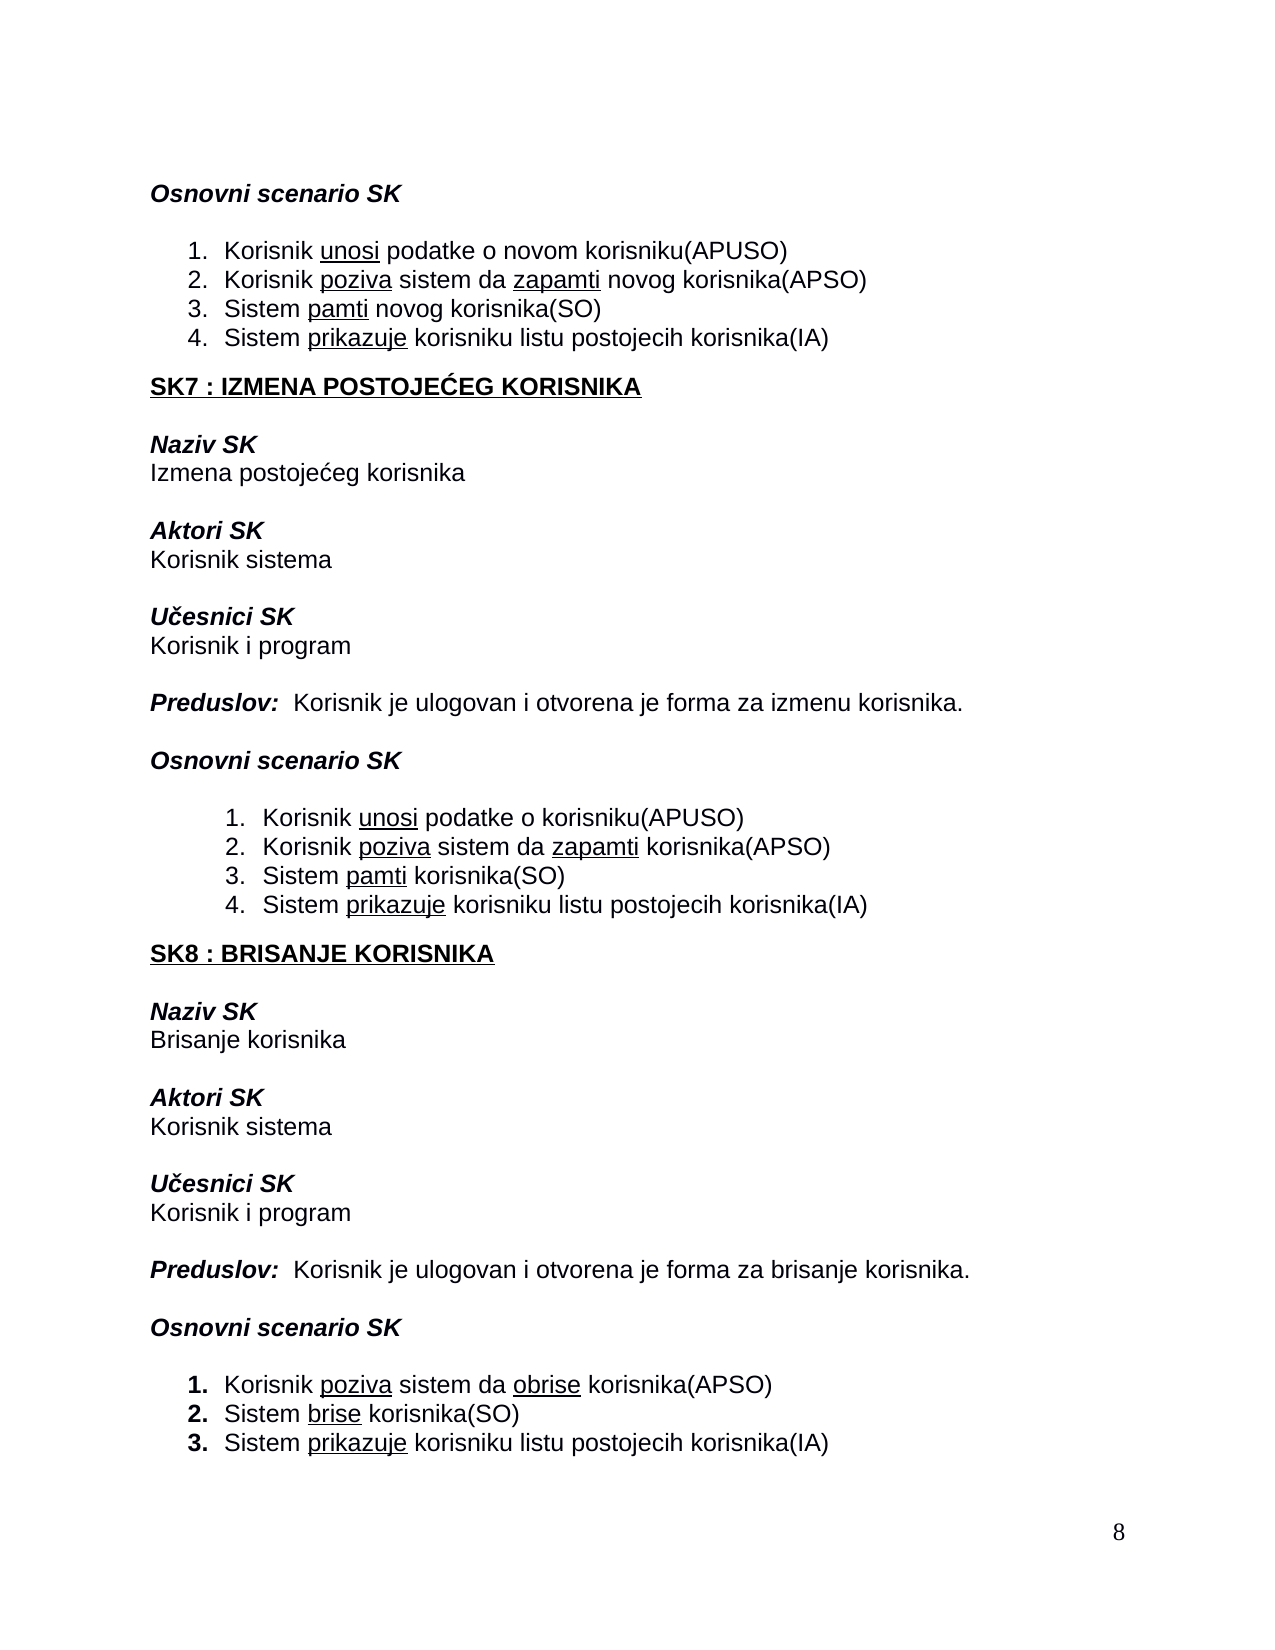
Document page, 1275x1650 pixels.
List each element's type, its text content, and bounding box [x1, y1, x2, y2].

list Sistem prikazuje korisniku listu postojecih korisnika(IA) [187, 322, 1125, 351]
text Aktori SK [150, 516, 1125, 544]
text Učesnici SK [150, 1169, 1125, 1198]
list Korisnik poziva sistem da obrise korisnika(APSO) [187, 1370, 1125, 1399]
text Naziv SK [150, 429, 1125, 458]
text Korisnik i program [150, 631, 1125, 659]
list Sistem pamti novog korisnika(SO) [187, 294, 1125, 322]
text Aktori SK [150, 1083, 1125, 1112]
list Sistem prikazuje korisniku listu postojecih korisnika(IA) [225, 889, 1125, 918]
list Sistem brise korisnika(SO) [187, 1399, 1125, 1428]
text Naziv SK [150, 997, 1125, 1025]
list Sistem prikazuje korisniku listu postojecih korisnika(IA) [187, 1428, 1125, 1457]
text Brisanje korisnika [150, 1025, 1125, 1054]
list Korisnik poziva sistem da zapamti korisnika(APSO) [225, 832, 1125, 861]
text Korisnik sistema [150, 1112, 1125, 1140]
text Izmena postojećeg korisnika [150, 458, 1125, 487]
subtitle SK8 : BRISANJE korisnika [150, 939, 1125, 968]
text Preduslov: Korisnik je ulogovan i otvorena je forma za izmenu korisnika. [150, 688, 1125, 717]
text Korisnik i program [150, 1198, 1125, 1227]
text Korisnik sistema [150, 544, 1125, 573]
text Osnovni scenario SK [150, 1313, 1125, 1342]
text Osnovni scenario SK [150, 746, 1125, 774]
list Korisnik unosi podatke o korisniku(APUSO) [225, 803, 1125, 832]
subtitle SK7 : izmena postojećeg korisnika [150, 372, 1125, 401]
list Sistem pamti korisnika(SO) [225, 861, 1125, 889]
list Korisnik unosi podatke o novom korisniku(APUSO) [187, 236, 1125, 265]
text Osnovni scenario SK [150, 179, 1125, 207]
text Preduslov: Korisnik je ulogovan i otvorena je forma za brisanje korisnika. [150, 1255, 1125, 1284]
text Učesnici SK [150, 602, 1125, 631]
list Korisnik poziva sistem da zapamti novog korisnika(APSO) [187, 265, 1125, 294]
